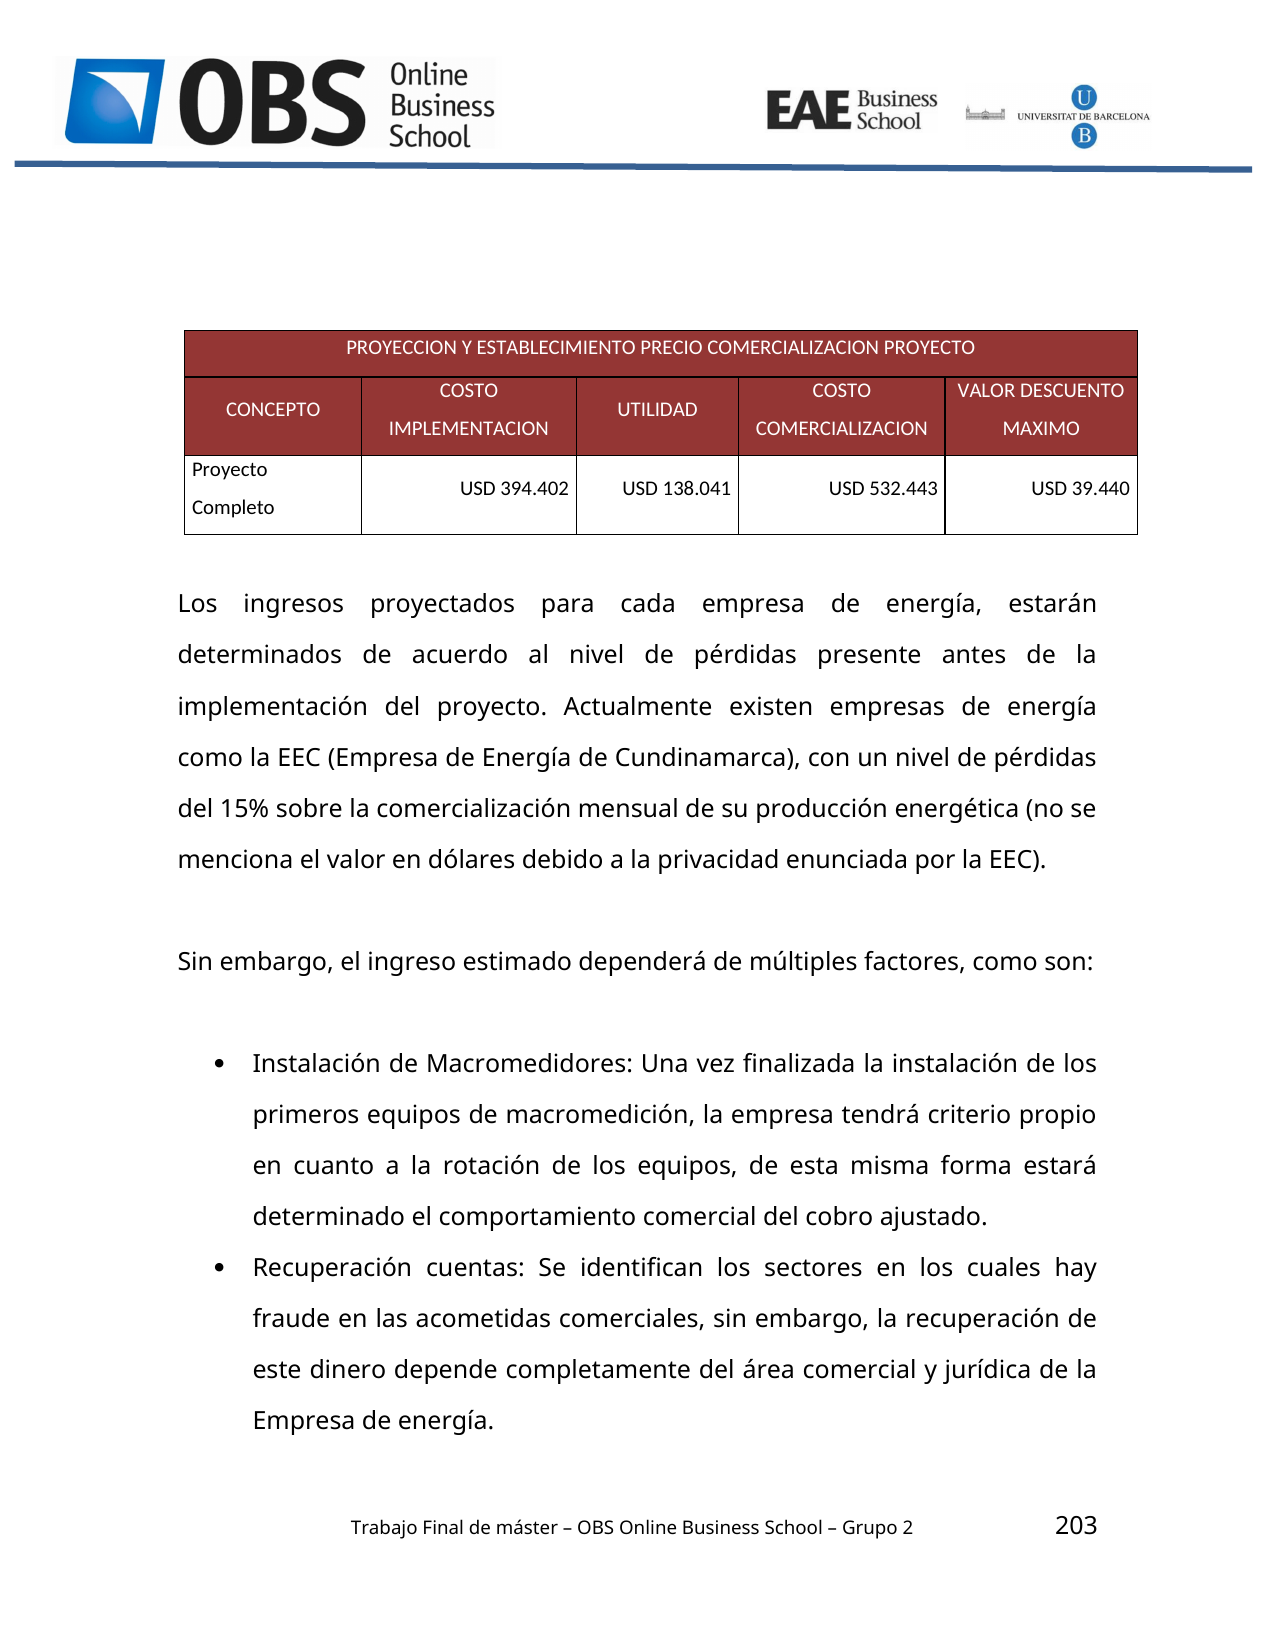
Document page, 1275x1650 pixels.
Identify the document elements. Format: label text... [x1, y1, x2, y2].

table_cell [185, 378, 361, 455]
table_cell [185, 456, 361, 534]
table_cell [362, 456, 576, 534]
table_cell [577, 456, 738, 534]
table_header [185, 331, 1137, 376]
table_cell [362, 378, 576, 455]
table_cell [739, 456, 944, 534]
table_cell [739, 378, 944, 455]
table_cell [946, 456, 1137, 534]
picture [52, 56, 503, 149]
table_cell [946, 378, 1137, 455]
picture [964, 83, 1153, 151]
list Instalación de Macromedidores: Una vez finalizada la instalación de los primeros equipos de macromedición, la empresa tendrá criterio propio en cuanto a la rotación de los equipos, de esta misma forma estará determinado el comportamiento comercial del cobro ajustado. [215, 1046, 1098, 1233]
picture [764, 87, 938, 133]
text Sin embargo, el ingreso estimado dependerá de múltiples factores, como son: [177, 943, 1098, 977]
list Recuperación cuentas: Se identifican los sectores en los cuales hay fraude en las acometidas comerciales, sin embargo, la recuperación de este dinero depende completamente del área comercial y jurídica de la Empresa de energía. [215, 1250, 1098, 1437]
text Los ingresos proyectados para cada empresa de energía, estarán determinados de acuerdo al nivel de pérdidas presente antes de la implementación del proyecto. Actualmente existen empresas de energía como la EEC (Empresa de Energía de Cundinamarca), con un nivel de pérdidas del 15% sobre la comercialización mensual de su producción energética (no se menciona el valor en dólares debido a la privacidad enunciada por la EEC). [177, 586, 1098, 875]
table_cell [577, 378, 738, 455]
